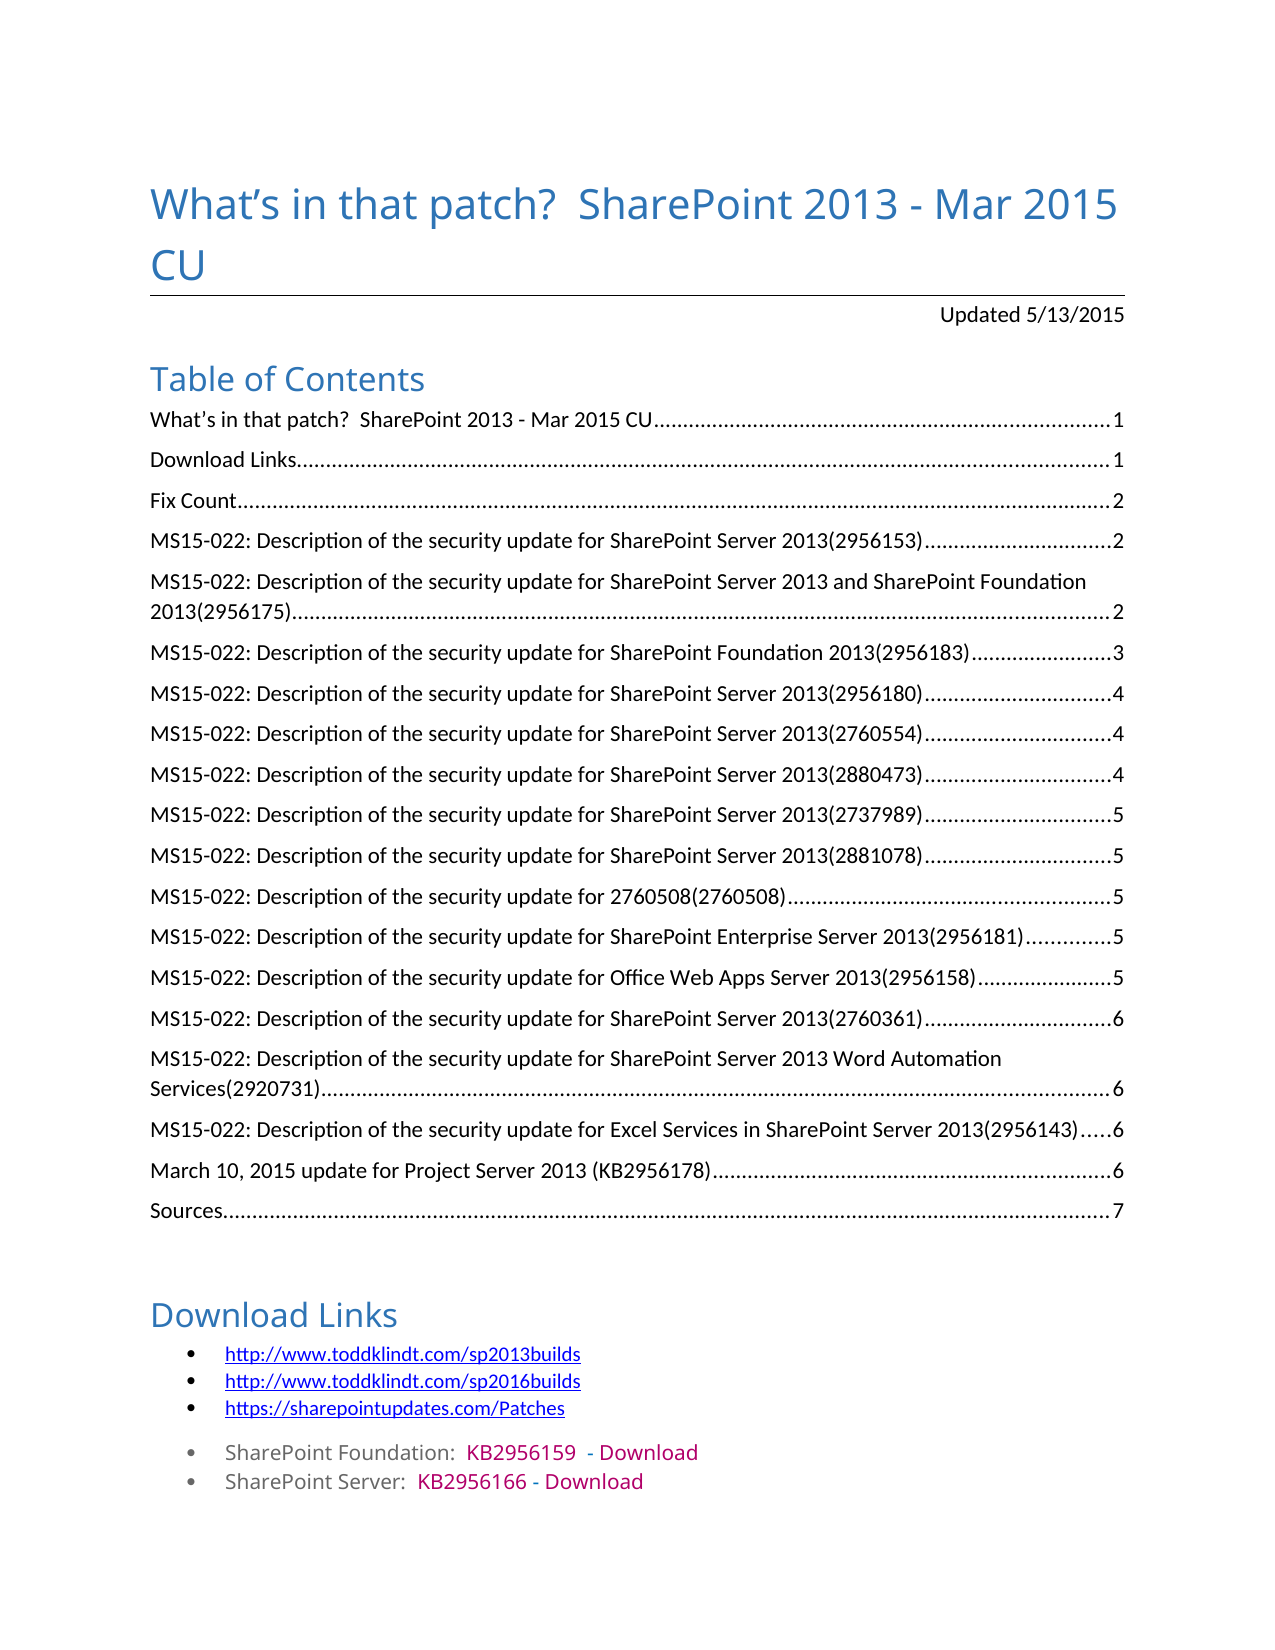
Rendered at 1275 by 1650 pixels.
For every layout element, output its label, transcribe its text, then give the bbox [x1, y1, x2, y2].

subtitle Download Links [150, 1292, 1125, 1338]
list https://sharepointupdates.com/Patches [187, 1395, 1125, 1420]
list SharePoint Foundation: KB2956159 - Download [187, 1438, 1125, 1467]
list http://www.toddklindt.com/sp2016builds [187, 1368, 1125, 1393]
list SharePoint Server: KB2956166 - Download [187, 1467, 1125, 1495]
text Updated 5/13/2015 [150, 301, 1125, 329]
list http://www.toddklindt.com/sp2013builds [187, 1341, 1125, 1367]
subtitle What’s in that patch? SharePoint 2013 - Mar 2015 CU [150, 175, 1125, 295]
